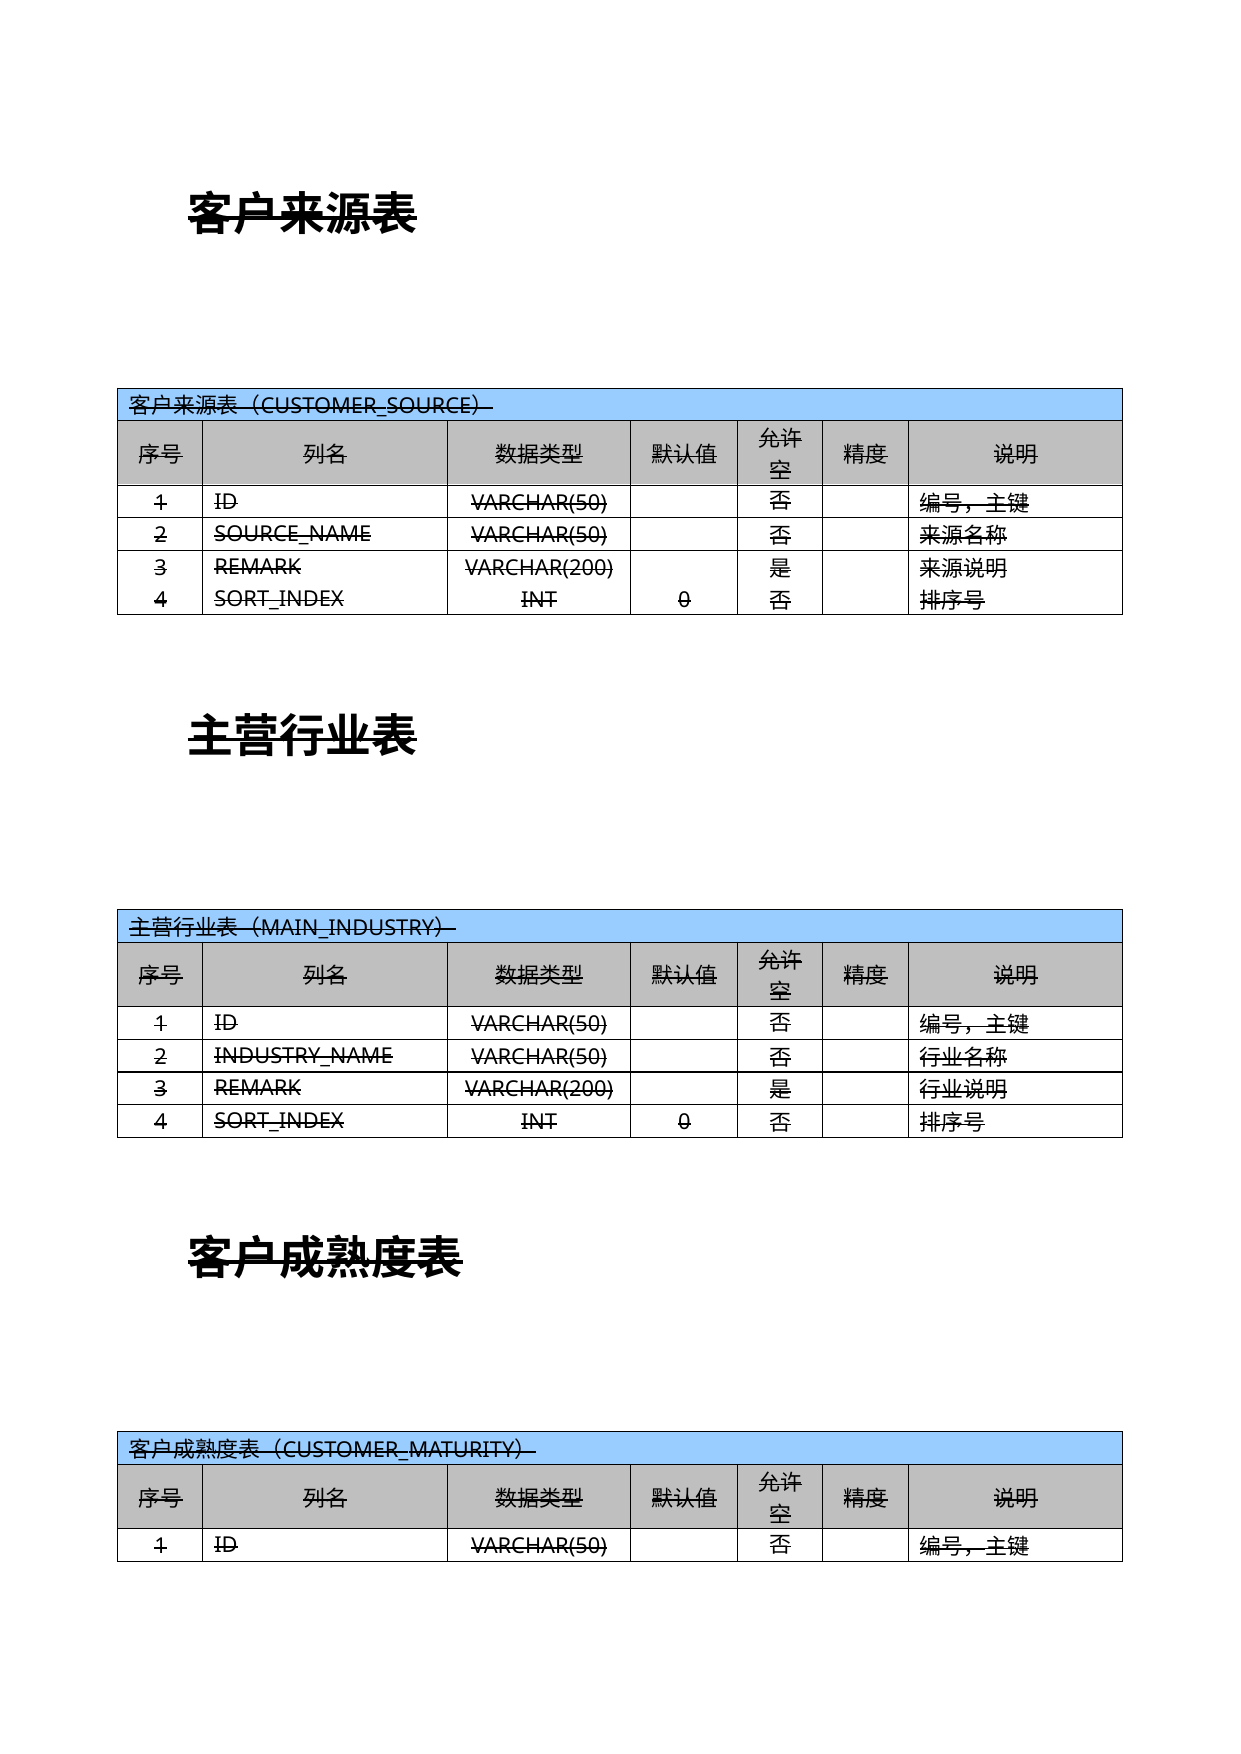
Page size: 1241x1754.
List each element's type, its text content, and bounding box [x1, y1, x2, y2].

table_cell 说明 [909, 1465, 1122, 1528]
table_cell 序号 [118, 1465, 202, 1528]
table_cell 4 [118, 1105, 202, 1137]
table_cell 0 [631, 1105, 737, 1137]
table_cell 3 [118, 1073, 202, 1104]
table_cell INT [448, 583, 630, 614]
table_cell 编号，主键 [909, 486, 1122, 517]
table_header 客户来源表（CUSTOMER_SOURCE） [118, 389, 1122, 420]
table_cell [631, 486, 737, 517]
table_cell 1 [118, 1007, 202, 1039]
table_cell 0 [631, 583, 737, 614]
table_cell [631, 1040, 737, 1071]
table_cell REMARK [203, 1073, 447, 1104]
table_cell 编号，主键 [909, 1007, 1122, 1039]
table_cell 允许空 [738, 943, 822, 1006]
table_cell ID [203, 486, 447, 517]
table_header 客户成熟度表（CUSTOMER_MATURITY） [118, 1432, 1122, 1464]
table_cell 精度 [823, 421, 908, 484]
table_cell [823, 486, 908, 517]
table_cell 精度 [823, 1465, 908, 1528]
table_cell 否 [738, 1529, 822, 1561]
table_cell [823, 1105, 908, 1137]
table_cell REMARK [203, 551, 447, 583]
table_cell 否 [738, 1007, 822, 1039]
table_cell 否 [738, 1040, 822, 1071]
table_cell 默认值 [631, 943, 737, 1006]
table_cell SORT_INDEX [203, 1105, 447, 1137]
table_cell SOURCE_NAME [203, 518, 447, 550]
table_cell 否 [738, 583, 822, 614]
table_cell 是 [738, 1073, 822, 1104]
table_cell 3 [118, 551, 202, 583]
table_cell 默认值 [631, 1465, 737, 1528]
table_cell 4 [118, 583, 202, 614]
table_cell [631, 518, 737, 550]
table_cell 允许空 [738, 421, 822, 484]
table_cell 2 [118, 1040, 202, 1071]
table_cell [631, 1007, 737, 1039]
table_cell VARCHAR(50) [448, 1007, 630, 1039]
table_cell 序号 [118, 421, 202, 484]
table_cell [823, 583, 908, 614]
table_cell 排序号 [909, 583, 1122, 614]
table_cell 默认值 [631, 421, 737, 484]
table_cell VARCHAR(200) [448, 551, 630, 583]
table_cell [631, 1529, 737, 1561]
table_cell 精度 [823, 943, 908, 1006]
table_cell 排序号 [909, 1105, 1122, 1137]
table_cell [631, 1073, 737, 1104]
table_cell ID [203, 1529, 447, 1561]
table_cell 1 [118, 1529, 202, 1561]
table_cell 列名 [203, 1465, 447, 1528]
table_cell VARCHAR(50) [448, 518, 630, 550]
table_cell INDUSTRY_NAME [203, 1040, 447, 1071]
table_cell ID [203, 1007, 447, 1039]
table_cell [823, 1529, 908, 1561]
table_cell 列名 [203, 421, 447, 484]
table_cell 来源名称 [909, 518, 1122, 550]
table_cell 行业名称 [909, 1040, 1122, 1071]
table_cell 是 [738, 551, 822, 583]
table_cell 序号 [118, 943, 202, 1006]
table_cell 2 [118, 518, 202, 550]
table_cell SORT_INDEX [203, 583, 447, 614]
table_cell VARCHAR(200) [448, 1073, 630, 1104]
table_cell VARCHAR(50) [448, 1529, 630, 1561]
table_cell INT [448, 1105, 630, 1137]
table_cell VARCHAR(50) [448, 486, 630, 517]
table_cell [823, 1073, 908, 1104]
table_cell 编号，主键 [909, 1529, 1122, 1561]
table_cell 允许空 [738, 1465, 822, 1528]
table_cell 数据类型 [448, 943, 630, 1006]
table_cell [823, 551, 908, 583]
table_cell 否 [738, 486, 822, 517]
table_cell [823, 518, 908, 550]
table_cell 列名 [203, 943, 447, 1006]
table_cell VARCHAR(50) [448, 1040, 630, 1071]
table_header 主营行业表（MAIN_INDUSTRY） [118, 910, 1122, 942]
subtitle 主营行业表 [187, 683, 1053, 781]
table_cell 行业说明 [909, 1073, 1122, 1104]
subtitle 客户成熟度表 [187, 1206, 1053, 1303]
table_cell [823, 1040, 908, 1071]
table_cell 数据类型 [448, 1465, 630, 1528]
table_cell 否 [738, 1105, 822, 1137]
table_cell 说明 [909, 943, 1122, 1006]
table_cell 说明 [909, 421, 1122, 484]
subtitle 客户来源表 [187, 162, 1053, 259]
table_cell 1 [118, 486, 202, 517]
table_cell [631, 551, 737, 583]
table_cell 否 [738, 518, 822, 550]
table_cell [823, 1007, 908, 1039]
table_cell 数据类型 [448, 421, 630, 484]
table_cell 来源说明 [909, 551, 1122, 583]
